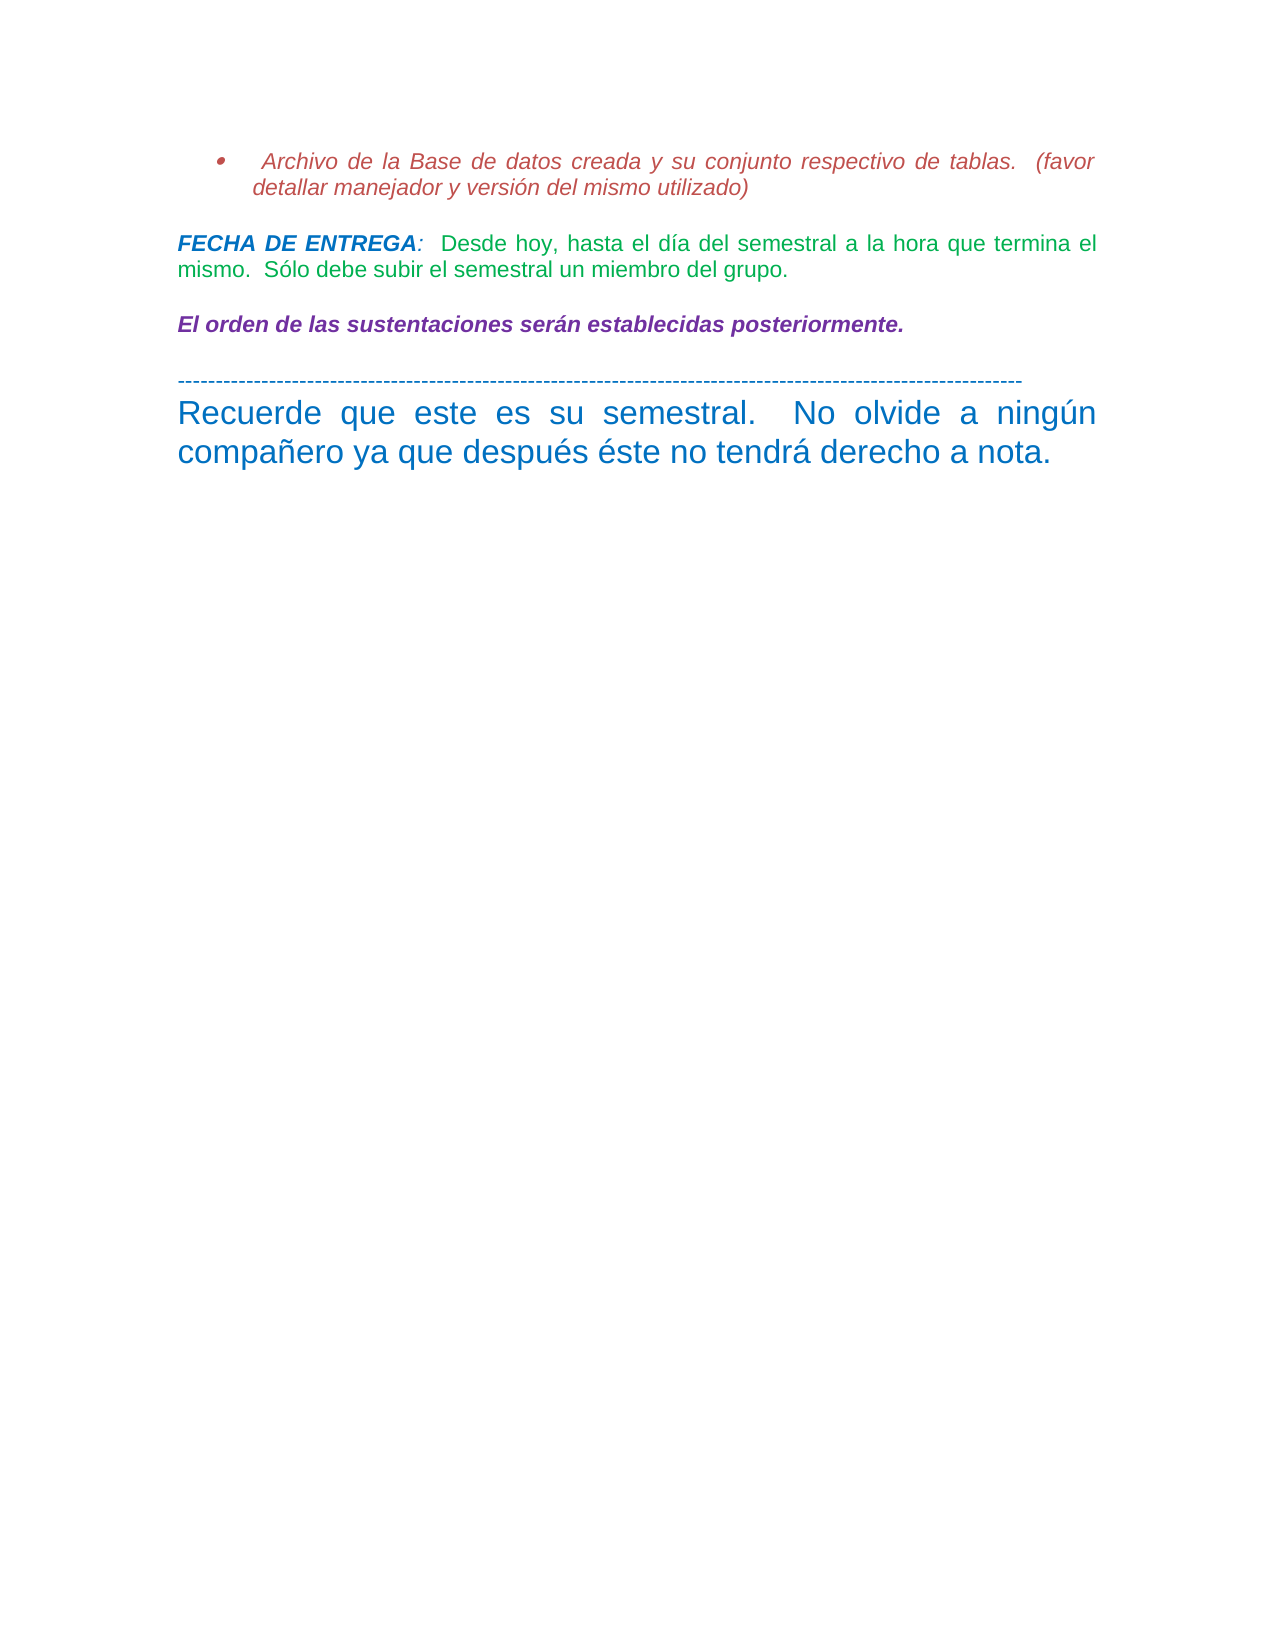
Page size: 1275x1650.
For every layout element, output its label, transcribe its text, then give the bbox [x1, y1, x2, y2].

text FECHA DE ENTREGA: Desde hoy, hasta el día del semestral a la hora que termina el mismo. Sólo debe subir el semestral un miembro del grupo. [177, 229, 1098, 282]
list Archivo de la Base de datos creada y su conjunto respectivo de tablas. (favor detallar manejador y versión del mismo utilizado) [215, 148, 1098, 200]
text El orden de las sustentaciones serán establecidas posteriormente. [177, 311, 1098, 338]
text ---------------------------------------------------------------------------------------------------------------Recuerde que este es su semestral. No olvide a ningún compañero ya que después éste no tendrá derecho a nota. [177, 367, 1098, 470]
